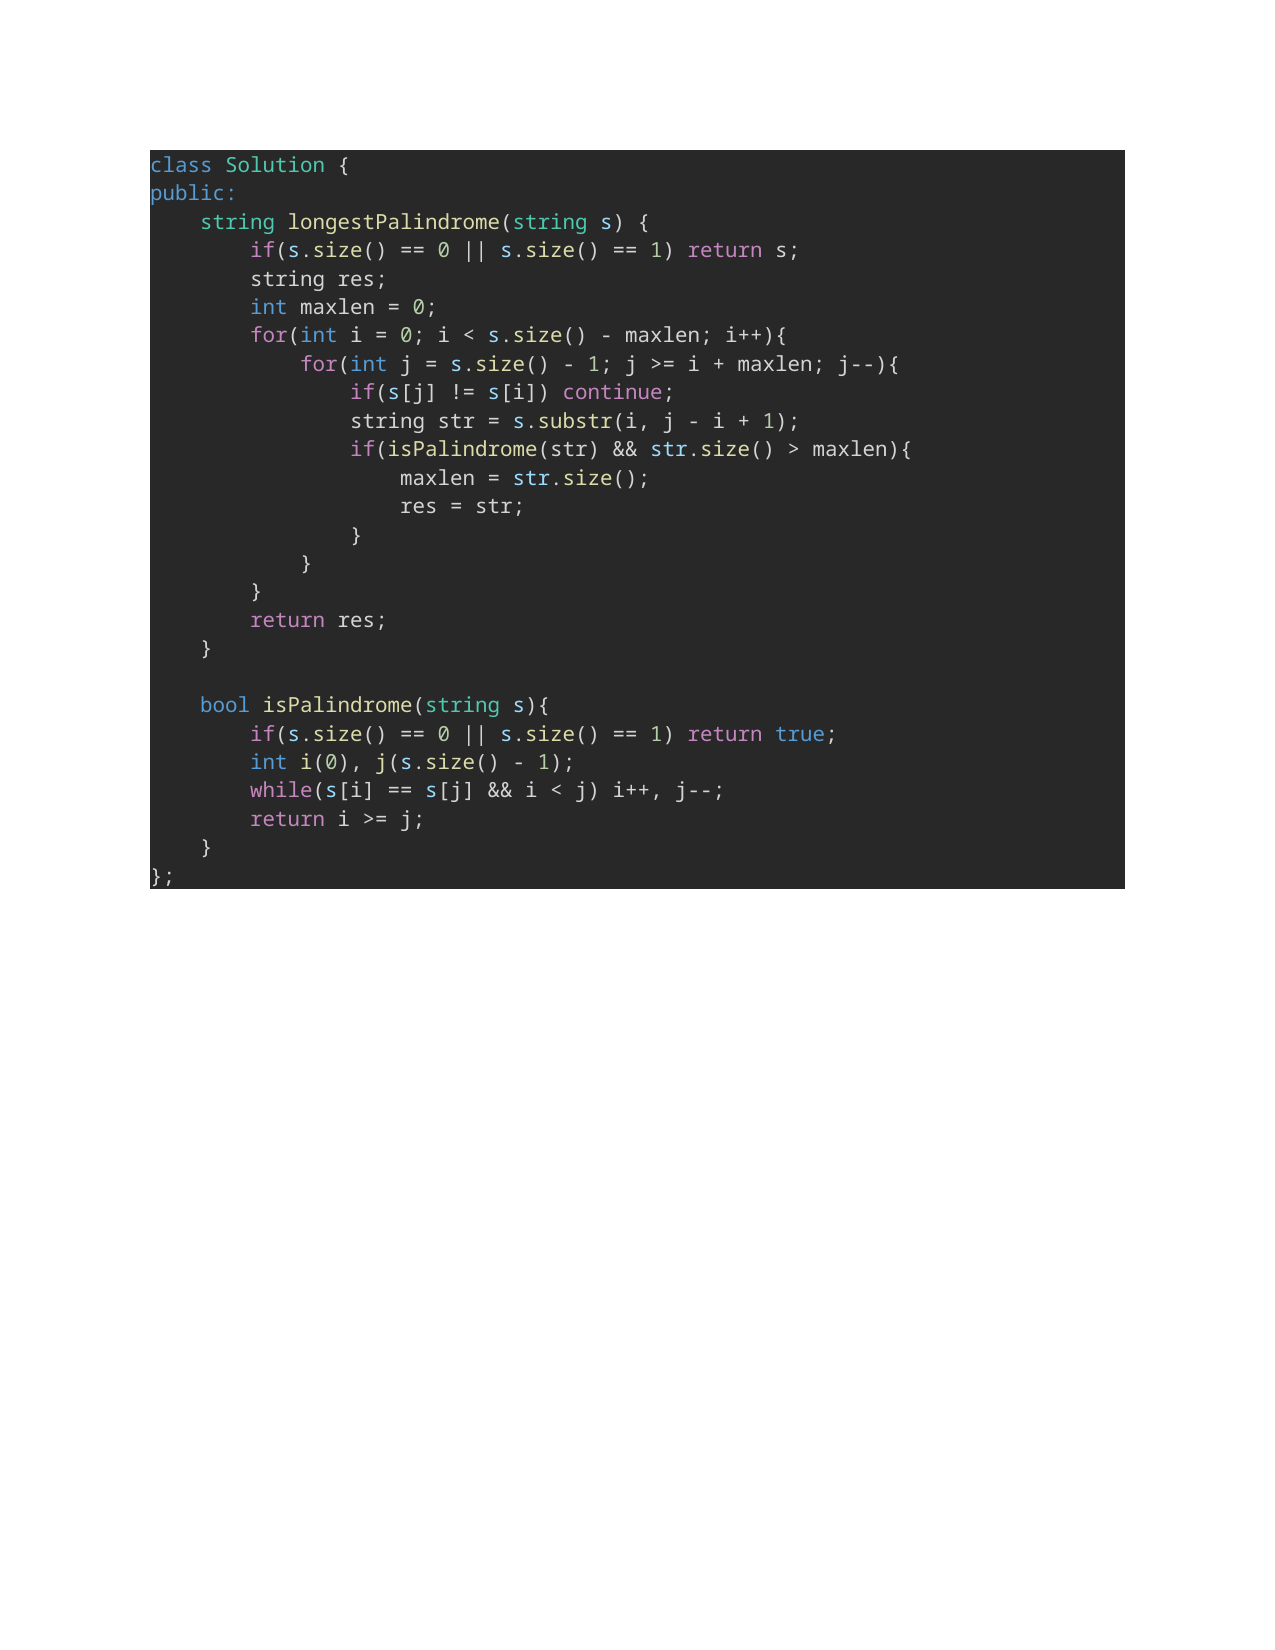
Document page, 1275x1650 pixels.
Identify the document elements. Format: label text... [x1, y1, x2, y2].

text }; [150, 861, 1125, 889]
text class Solution { [150, 150, 1125, 178]
text res = str; [150, 491, 1125, 520]
text for(int j = s.size() - 1; j >= i + maxlen; j--){ [150, 349, 1125, 377]
text } [150, 633, 1125, 662]
text while(s[i] == s[j] && i < j) i++, j--; [150, 776, 1125, 804]
text if(s[j] != s[i]) continue; [150, 377, 1125, 406]
text return res; [150, 605, 1125, 633]
text if(s.size() == 0 || s.size() == 1) return true; [150, 719, 1125, 747]
text int maxlen = 0; [150, 292, 1125, 321]
text maxlen = str.size(); [150, 463, 1125, 491]
text return i >= j; [150, 804, 1125, 832]
text if(s.size() == 0 || s.size() == 1) return s; [150, 235, 1125, 264]
text for(int i = 0; i < s.size() - maxlen; i++){ [150, 321, 1125, 349]
text public: [150, 178, 1125, 207]
text } [150, 548, 1125, 577]
text } [150, 832, 1125, 861]
text } [150, 577, 1125, 605]
text if(isPalindrome(str) && str.size() > maxlen){ [150, 434, 1125, 463]
text int i(0), j(s.size() - 1); [150, 747, 1125, 776]
text } [150, 520, 1125, 548]
text string res; [150, 264, 1125, 292]
text string str = s.substr(i, j - i + 1); [150, 406, 1125, 434]
text bool isPalindrome(string s){ [150, 690, 1125, 719]
text string longestPalindrome(string s) { [150, 207, 1125, 235]
